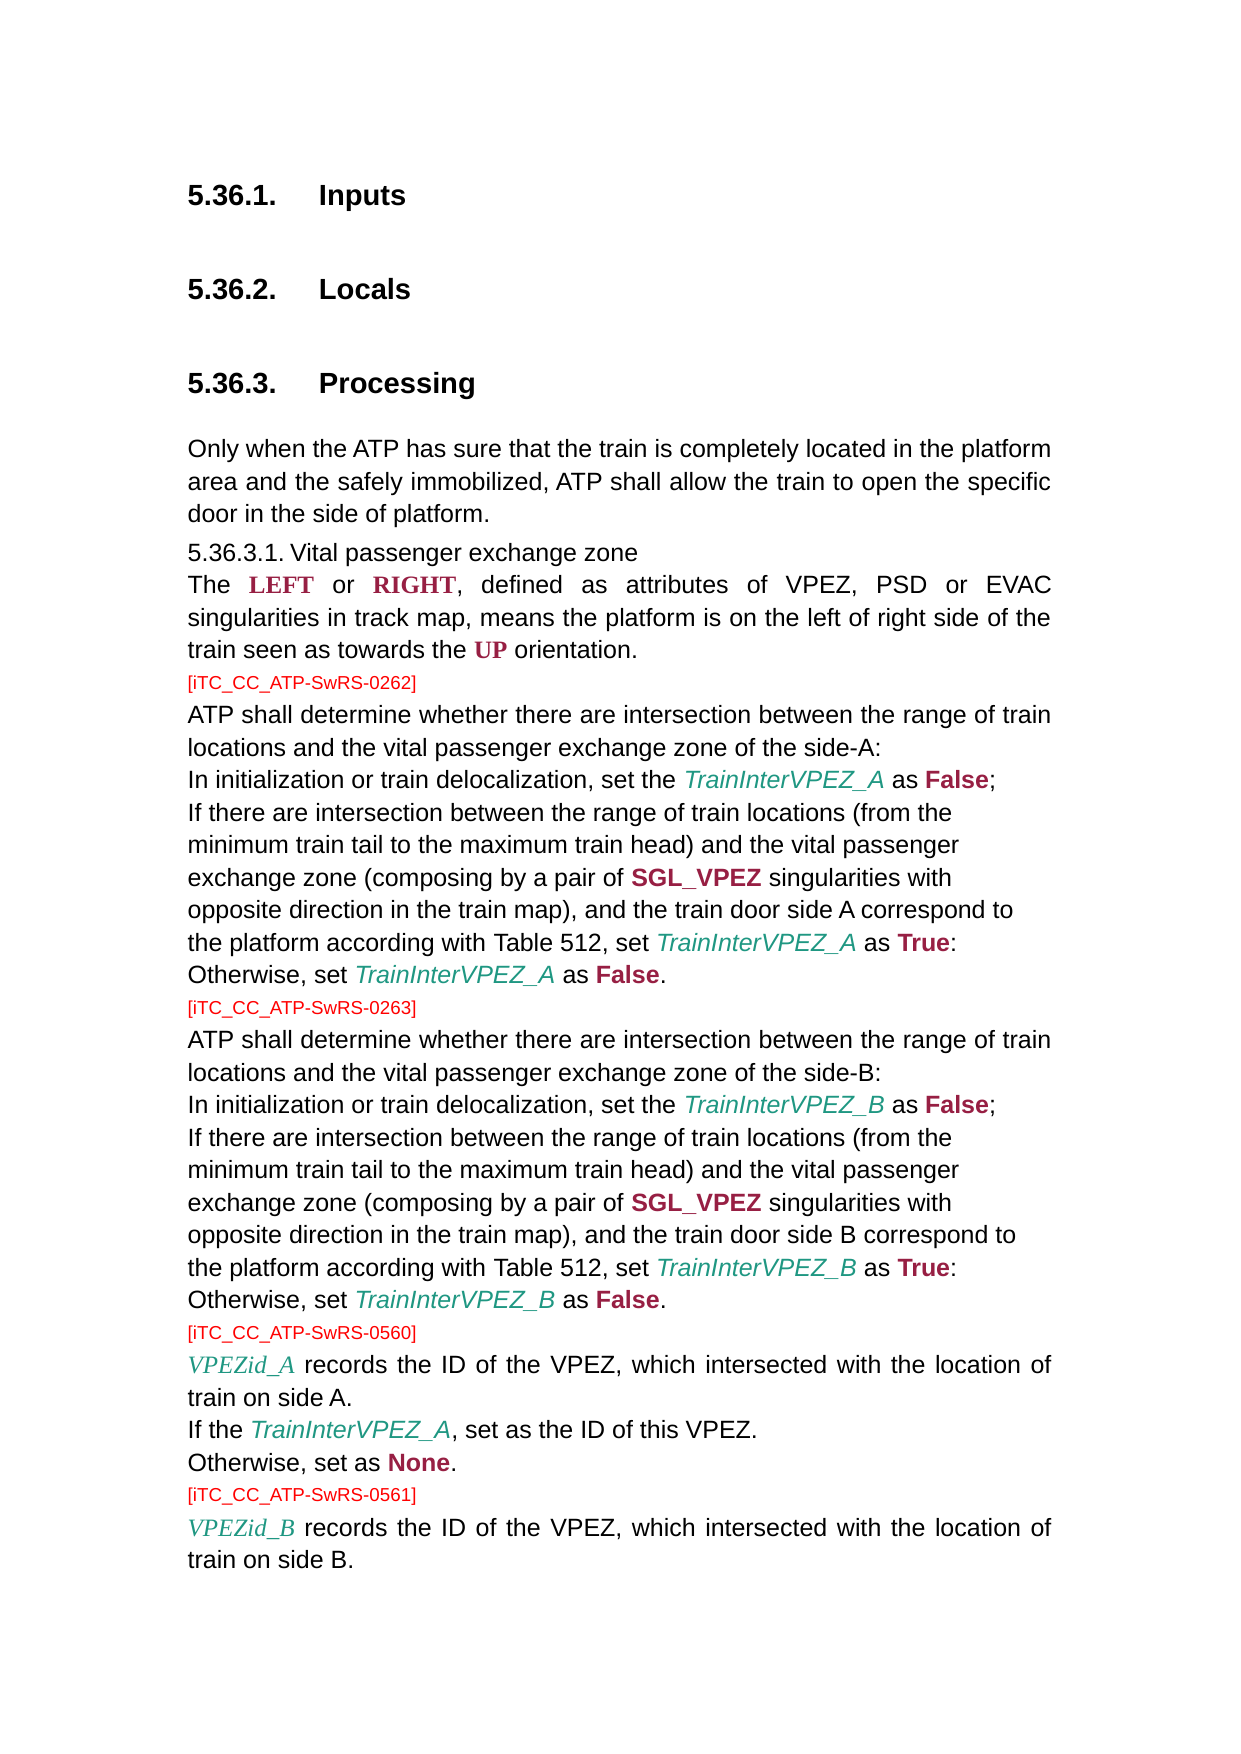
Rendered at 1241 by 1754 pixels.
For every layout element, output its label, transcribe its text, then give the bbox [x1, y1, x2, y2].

text ATP shall determine whether there are intersection between the range of train locations and the vital passenger exchange zone of the side-A: [187, 698, 1053, 763]
text If the TrainInterVPEZ_A, set as the ID of this VPEZ. [187, 1413, 1053, 1446]
text Only when the ATP has sure that the train is completely located in the platform area and the safely immobilized, ATP shall allow the train to open the specific door in the side of platform. [187, 432, 1053, 530]
text In initialization or train delocalization, set the TrainInterVPEZ_B as False; [187, 1088, 1053, 1121]
text ATP shall determine whether there are intersection between the range of train locations and the vital passenger exchange zone of the side-B: [187, 1023, 1053, 1088]
list Vital passenger exchange zone [187, 536, 1053, 568]
text Otherwise, set TrainInterVPEZ_B as False. [187, 1283, 1053, 1316]
text Otherwise, set as None. [187, 1446, 1053, 1478]
text If there are intersection between the range of train locations (from the minimum train tail to the maximum train head) and the vital passenger exchange zone (composing by a pair of SGL_VPEZ singularities with opposite direction in the train map), and the train door side B correspond to the platform according with Table 512, set TrainInterVPEZ_B as True: [187, 1121, 1053, 1283]
text [iTC_CC_ATP-SwRS-0561] [187, 1478, 1053, 1511]
text [iTC_CC_ATP-SwRS-0560] [187, 1316, 1053, 1348]
text VPEZid_B records the ID of the VPEZ, which intersected with the location of train on side B. [187, 1511, 1053, 1576]
text [iTC_CC_ATP-SwRS-0262] [187, 666, 1053, 698]
text [iTC_CC_ATP-SwRS-0263] [187, 991, 1053, 1023]
list Locals [187, 256, 1053, 321]
list Inputs [187, 162, 1053, 227]
text In initialization or train delocalization, set the TrainInterVPEZ_A as False; [187, 763, 1053, 796]
text The LEFT or RIGHT, defined as attributes of VPEZ, PSD or EVAC singularities in track map, means the platform is on the left of right side of the train seen as towards the UP orientation. [187, 568, 1053, 666]
text VPEZid_A records the ID of the VPEZ, which intersected with the location of train on side A. [187, 1348, 1053, 1413]
list Processing [187, 351, 1053, 416]
text If there are intersection between the range of train locations (from the minimum train tail to the maximum train head) and the vital passenger exchange zone (composing by a pair of SGL_VPEZ singularities with opposite direction in the train map), and the train door side A correspond to the platform according with Table 512, set TrainInterVPEZ_A as True: [187, 796, 1053, 958]
text Otherwise, set TrainInterVPEZ_A as False. [187, 958, 1053, 991]
